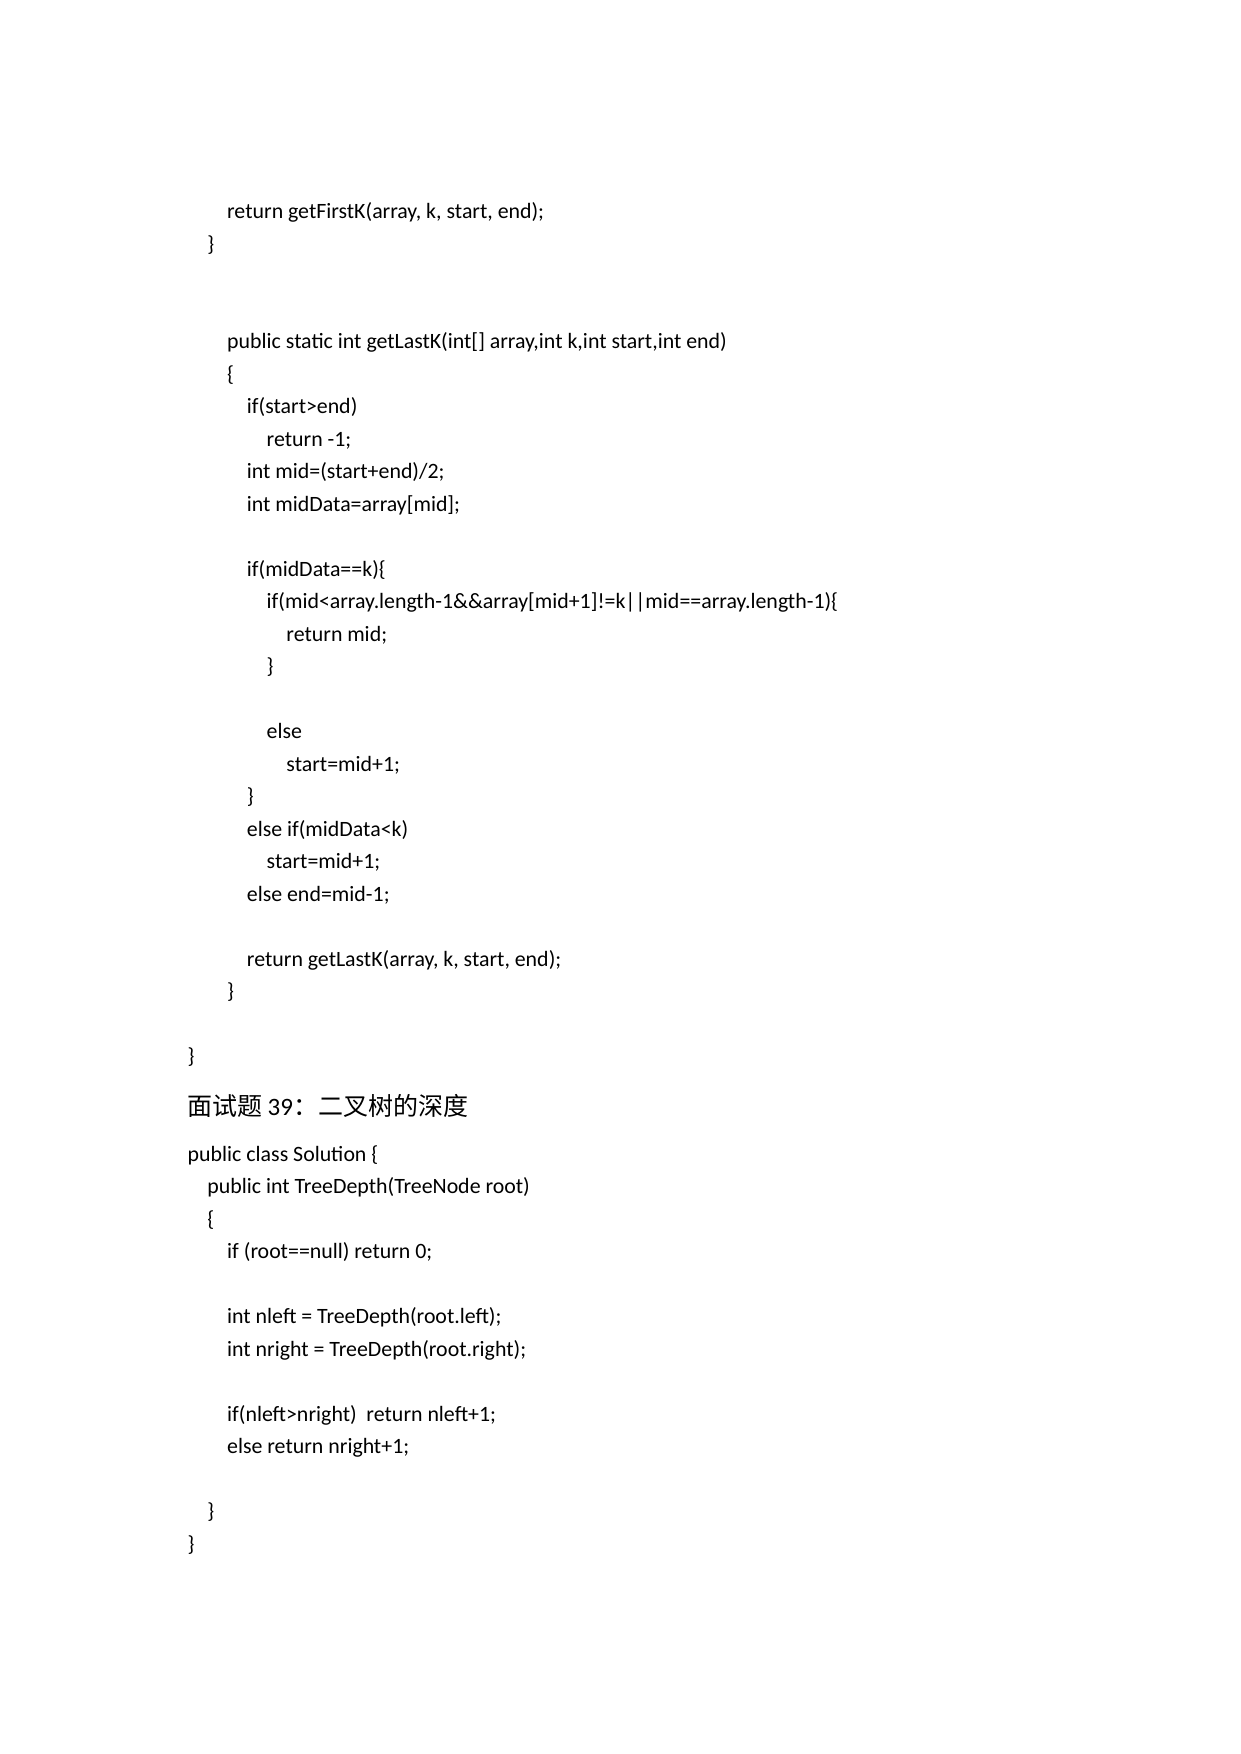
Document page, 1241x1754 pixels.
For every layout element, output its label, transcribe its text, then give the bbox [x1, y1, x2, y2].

text return getLastK(array, k, start, end); [187, 942, 1053, 974]
text public class Solution { [187, 1137, 1053, 1169]
text } [187, 1527, 1053, 1559]
text int nleft = TreeDepth(root.left); [187, 1299, 1053, 1332]
text else end=mid-1; [187, 877, 1053, 909]
text if(midData==k){ [187, 552, 1053, 584]
text { [187, 357, 1053, 389]
text return mid; [187, 617, 1053, 649]
text { [187, 1202, 1053, 1234]
text start=mid+1; [187, 747, 1053, 779]
text if(mid<array.length-1&&array[mid+1]!=k||mid==array.length-1){ [187, 584, 1053, 617]
text if(nleft>nright) return nleft+1; [187, 1397, 1053, 1429]
text public int TreeDepth(TreeNode root) [187, 1169, 1053, 1202]
text int mid=(start+end)/2; [187, 454, 1053, 487]
text public static int getLastK(int[] array,int k,int start,int end) [187, 324, 1053, 357]
text return getFirstK(array, k, start, end); [187, 194, 1053, 227]
text } [187, 779, 1053, 812]
text if (root==null) return 0; [187, 1234, 1053, 1267]
text } [187, 1039, 1053, 1072]
text int nright = TreeDepth(root.right); [187, 1332, 1053, 1364]
text else return nright+1; [187, 1429, 1053, 1462]
text } [187, 974, 1053, 1007]
text if(start>end) [187, 389, 1053, 422]
text } [187, 227, 1053, 259]
text return -1; [187, 422, 1053, 454]
text start=mid+1; [187, 844, 1053, 877]
text } [187, 1494, 1053, 1527]
text else if(midData<k) [187, 812, 1053, 844]
text else [187, 714, 1053, 747]
text int midData=array[mid]; [187, 487, 1053, 519]
text } [187, 649, 1053, 682]
subtitle 面试题39：二叉树的深度 [187, 1072, 1053, 1137]
